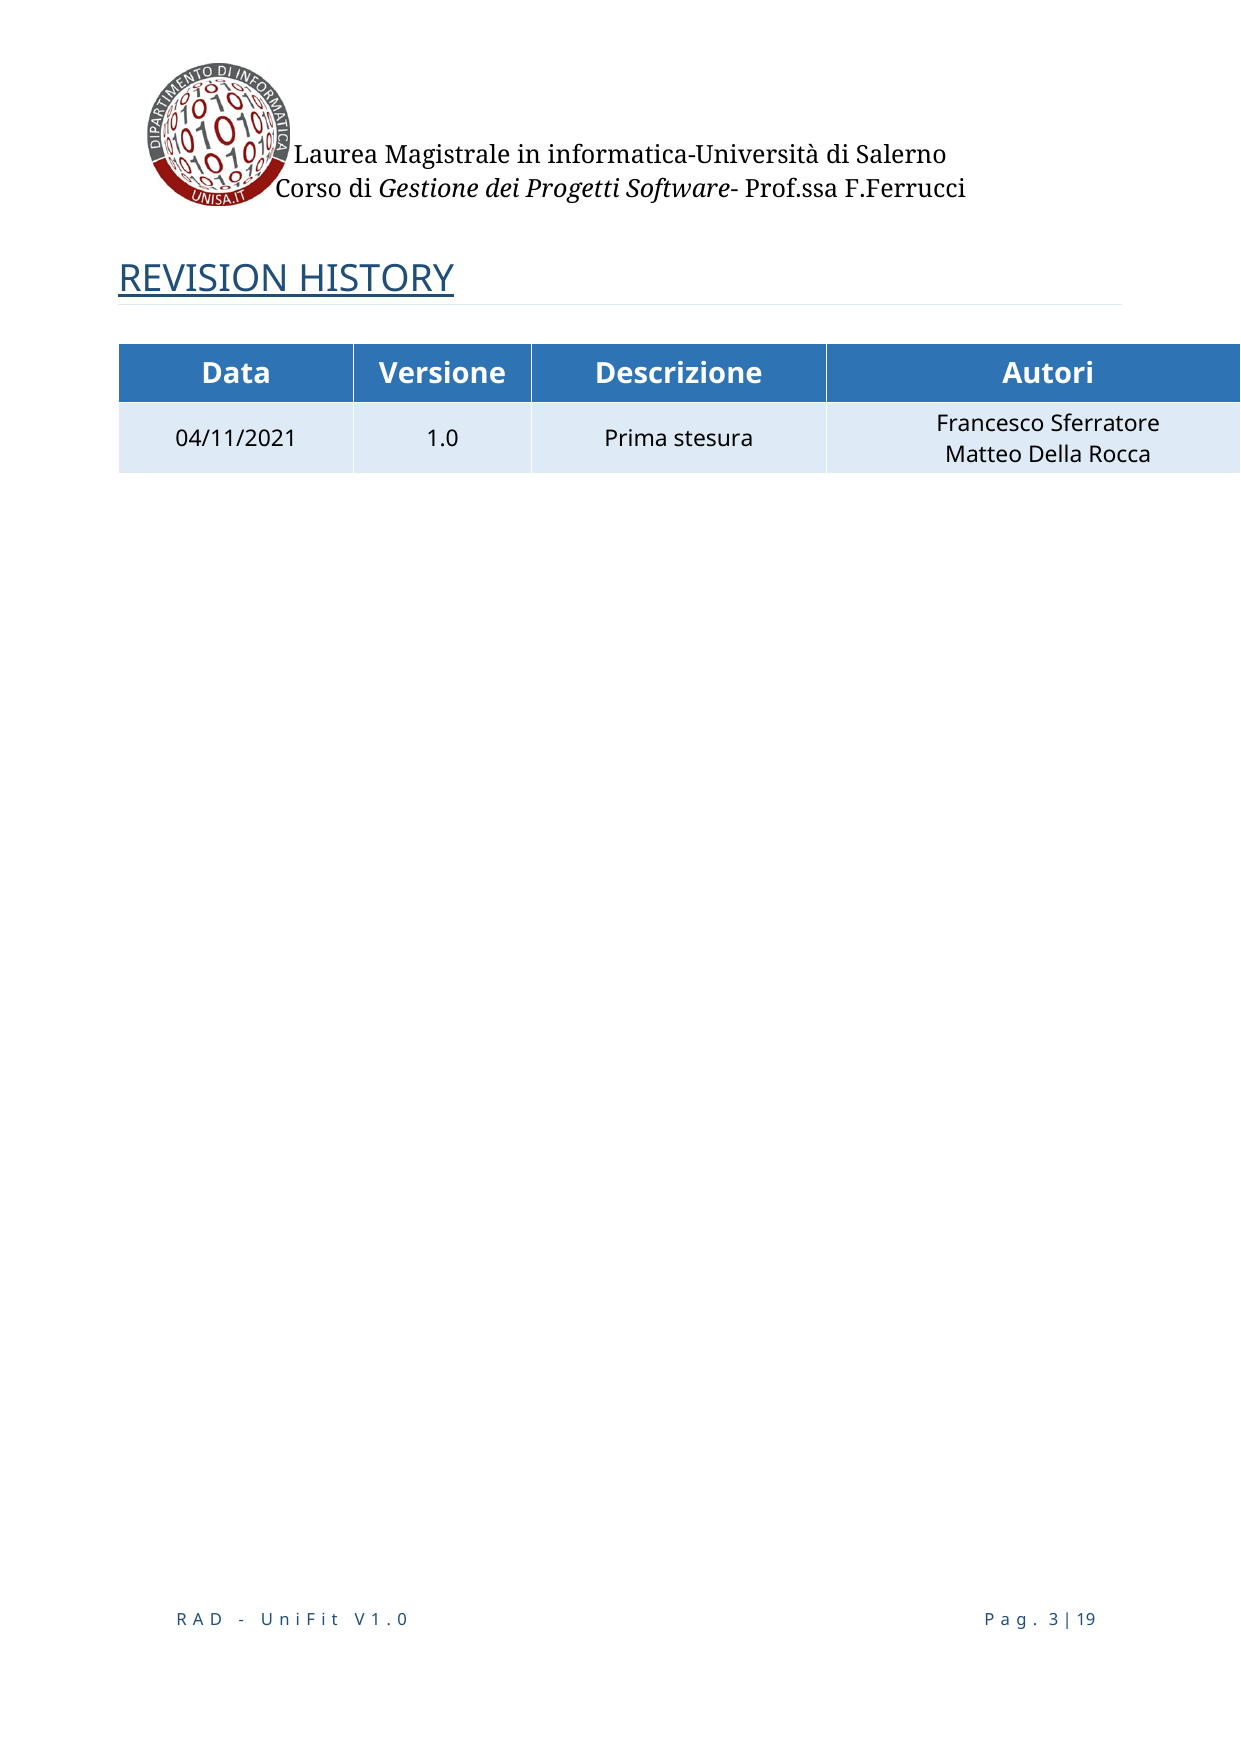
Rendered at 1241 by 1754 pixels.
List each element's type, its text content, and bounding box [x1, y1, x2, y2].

table_header Autori [827, 344, 1240, 402]
table_cell 1.0 [354, 403, 531, 473]
table_header Versione [354, 344, 531, 402]
table_header Descrizione [532, 344, 826, 402]
table_cell Francesco Sferratore Matteo Della Rocca [827, 403, 1240, 473]
table_cell Prima stesura [532, 403, 826, 473]
table_header Data [119, 344, 353, 402]
table_cell 04/11/2021 [119, 403, 353, 473]
text REVISION HISTORY [118, 251, 1122, 304]
picture [147, 63, 290, 206]
